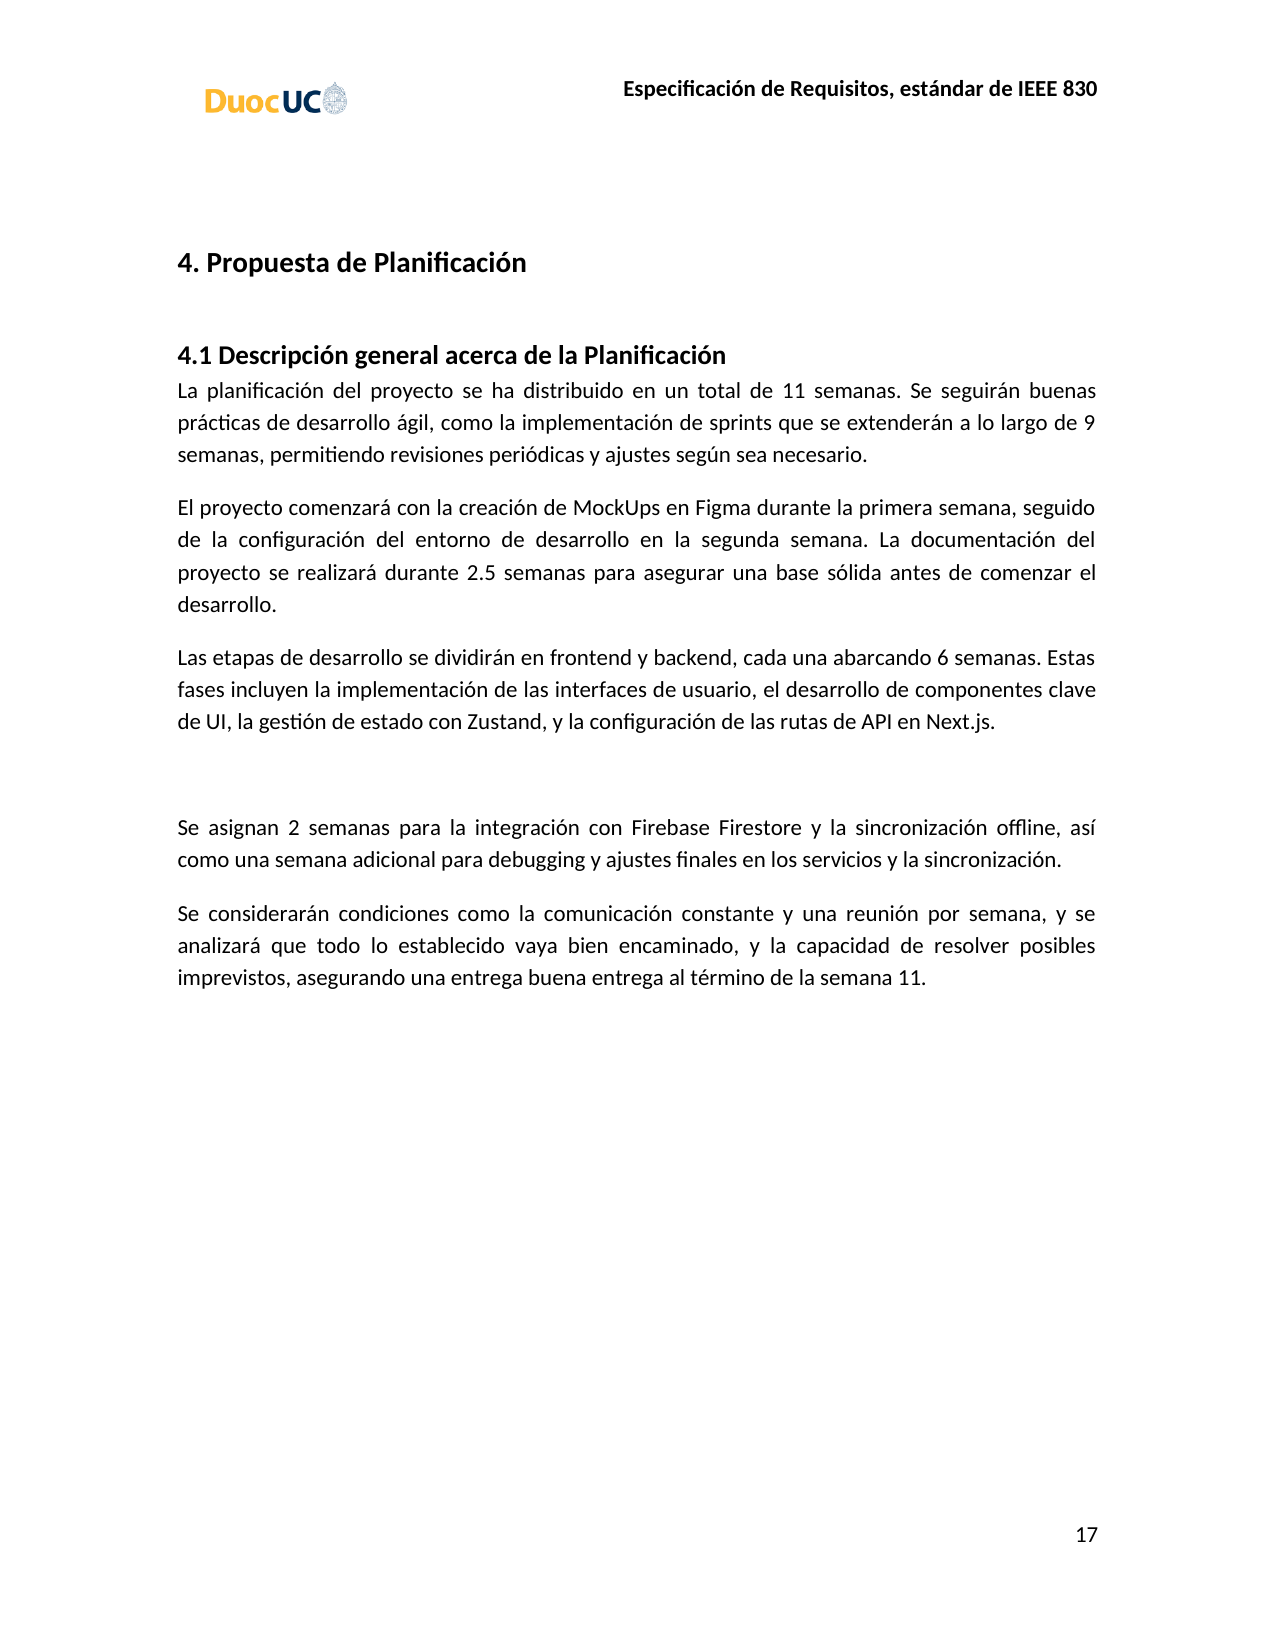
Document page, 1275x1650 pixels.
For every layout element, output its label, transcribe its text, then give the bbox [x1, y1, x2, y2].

subtitle 4. Propuesta de Planificación [177, 244, 1098, 280]
text La planificación del proyecto se ha distribuido en un total de 11 semanas. Se seguirán buenas prácticas de desarrollo ágil, como la implementación de sprints que se extenderán a lo largo de 9 semanas, permitiendo revisiones periódicas y ajustes según sea necesario. [177, 376, 1098, 468]
text Se considerarán condiciones como la comunicación constante y una reunión por semana, y se analizará que todo lo establecido vaya bien encaminado, y la capacidad de resolver posibles imprevistos, asegurando una entrega buena entrega al término de la semana 11. [177, 899, 1098, 991]
text Se asignan 2 semanas para la integración con Firebase Firestore y la sincronización offline, así como una semana adicional para debugging y ajustes finales en los servicios y la sincronización. [177, 813, 1098, 874]
picture [198, 78, 352, 117]
subtitle 4.1 Descripción general acerca de la Planificación [177, 338, 1098, 371]
text Las etapas de desarrollo se dividirán en frontend y backend, cada una abarcando 6 semanas. Estas fases incluyen la implementación de las interfaces de usuario, el desarrollo de componentes clave de UI, la gestión de estado con Zustand, y la configuración de las rutas de API en Next.js. [177, 643, 1098, 735]
text El proyecto comenzará con la creación de MockUps en Figma durante la primera semana, seguido de la configuración del entorno de desarrollo en la segunda semana. La documentación del proyecto se realizará durante 2.5 semanas para asegurar una base sólida antes de comenzar el desarrollo. [177, 493, 1098, 618]
